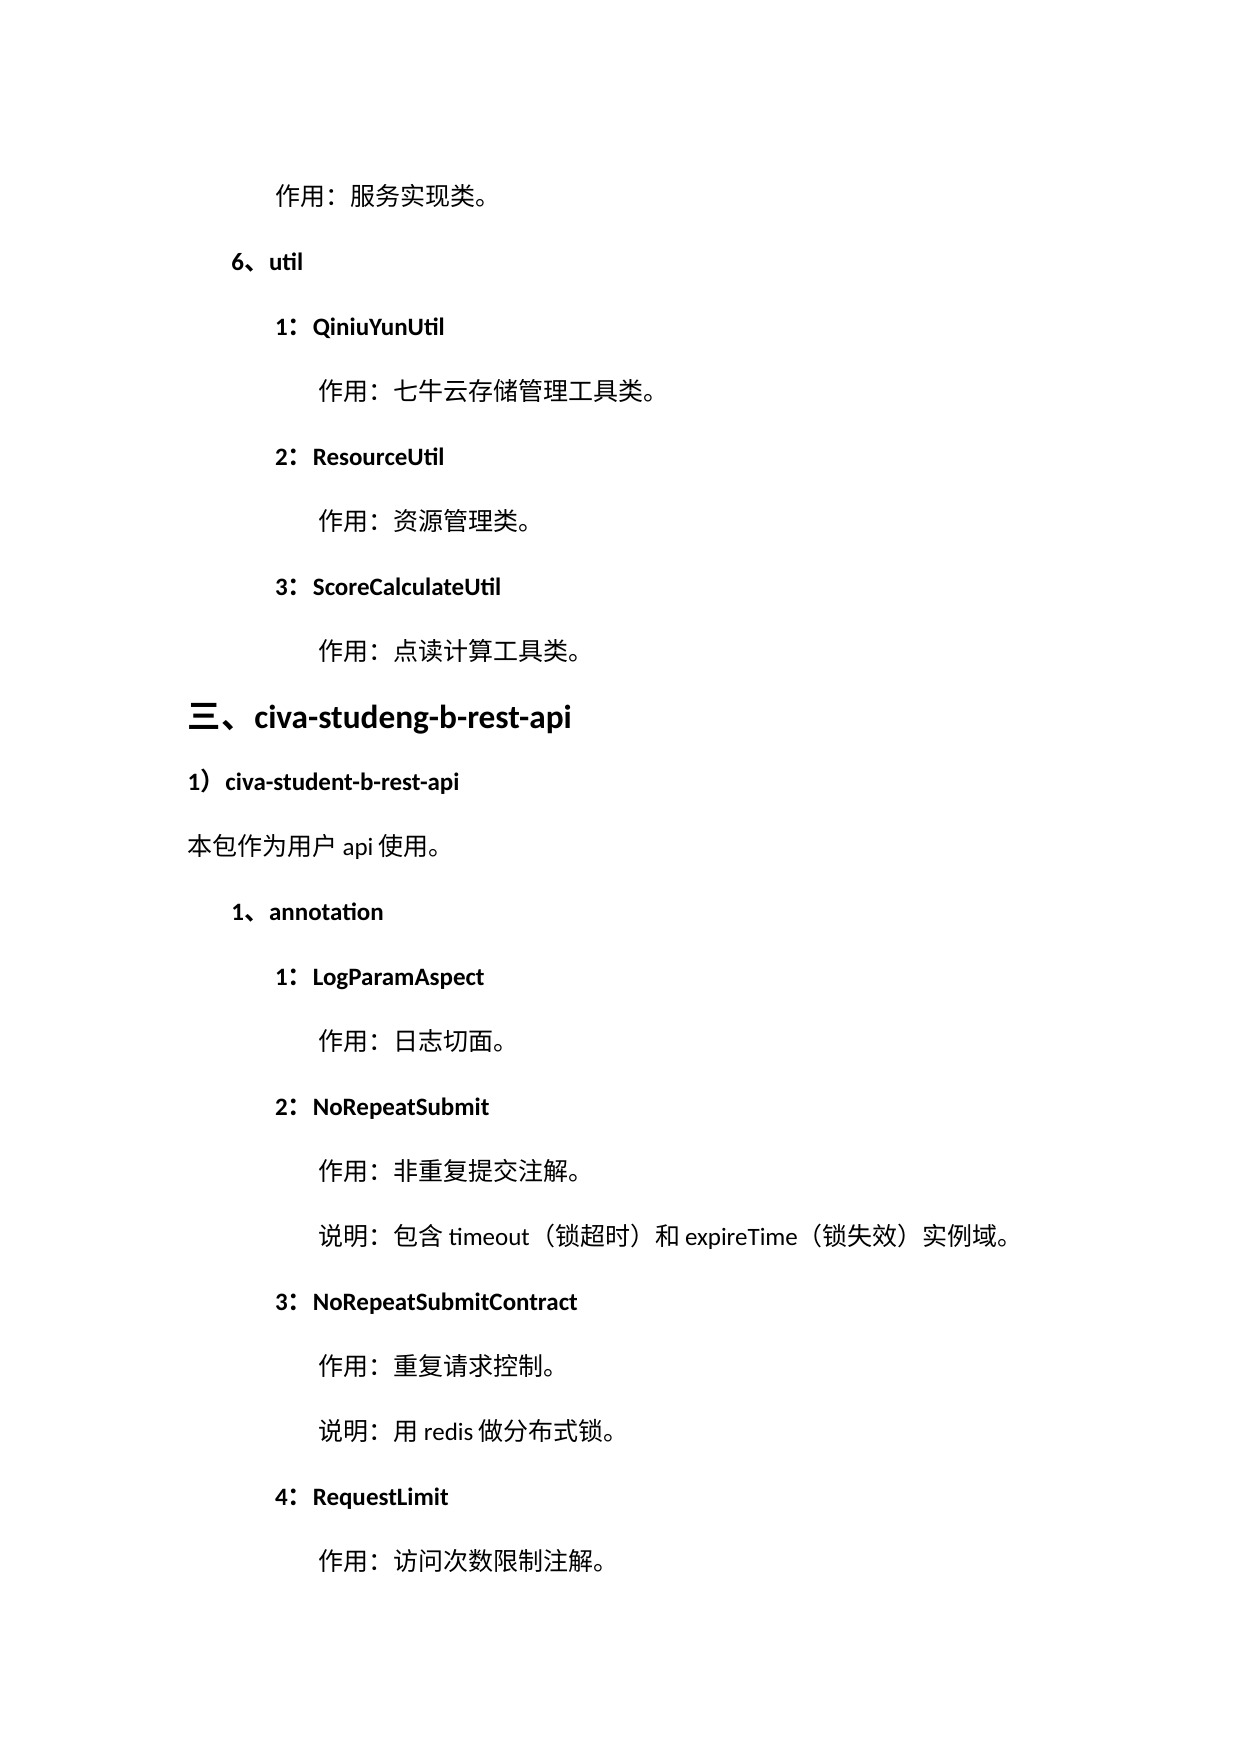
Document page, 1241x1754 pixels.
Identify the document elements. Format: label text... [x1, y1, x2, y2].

list 2：ResourceUtil [231, 422, 1053, 487]
list util [187, 227, 1053, 292]
list 作用：重复请求控制。 [275, 1332, 1053, 1397]
list 4：RequestLimit [231, 1462, 1053, 1527]
list 作用：非重复提交注解。 [275, 1137, 1053, 1202]
list 本包作为用户api使用。 [187, 812, 1053, 877]
list 2：NoRepeatSubmit [231, 1072, 1053, 1137]
list 1）civa-student-b-rest-api [187, 747, 1053, 812]
list 作用：七牛云存储管理工具类。 [275, 357, 1053, 422]
list 1：QiniuYunUtil [231, 292, 1053, 357]
list 说明：用redis做分布式锁。 [275, 1397, 1053, 1462]
list 1：LogParamAspect 作用：日志切面。 [231, 942, 1053, 1072]
list civa-studeng-b-rest-api [187, 682, 1053, 747]
list 3：NoRepeatSubmitContract [231, 1267, 1053, 1332]
list 说明：包含timeout（锁超时）和expireTime（锁失效）实例域。 [275, 1202, 1053, 1267]
list 作用：访问次数限制注解。 [275, 1527, 1053, 1592]
list 3：ScoreCalculateUtil [231, 552, 1053, 617]
list 作用：服务实现类。 [231, 162, 1053, 227]
list 作用：资源管理类。 [275, 487, 1053, 552]
list 作用：点读计算工具类。 [275, 617, 1053, 682]
list annotation [187, 877, 1053, 942]
